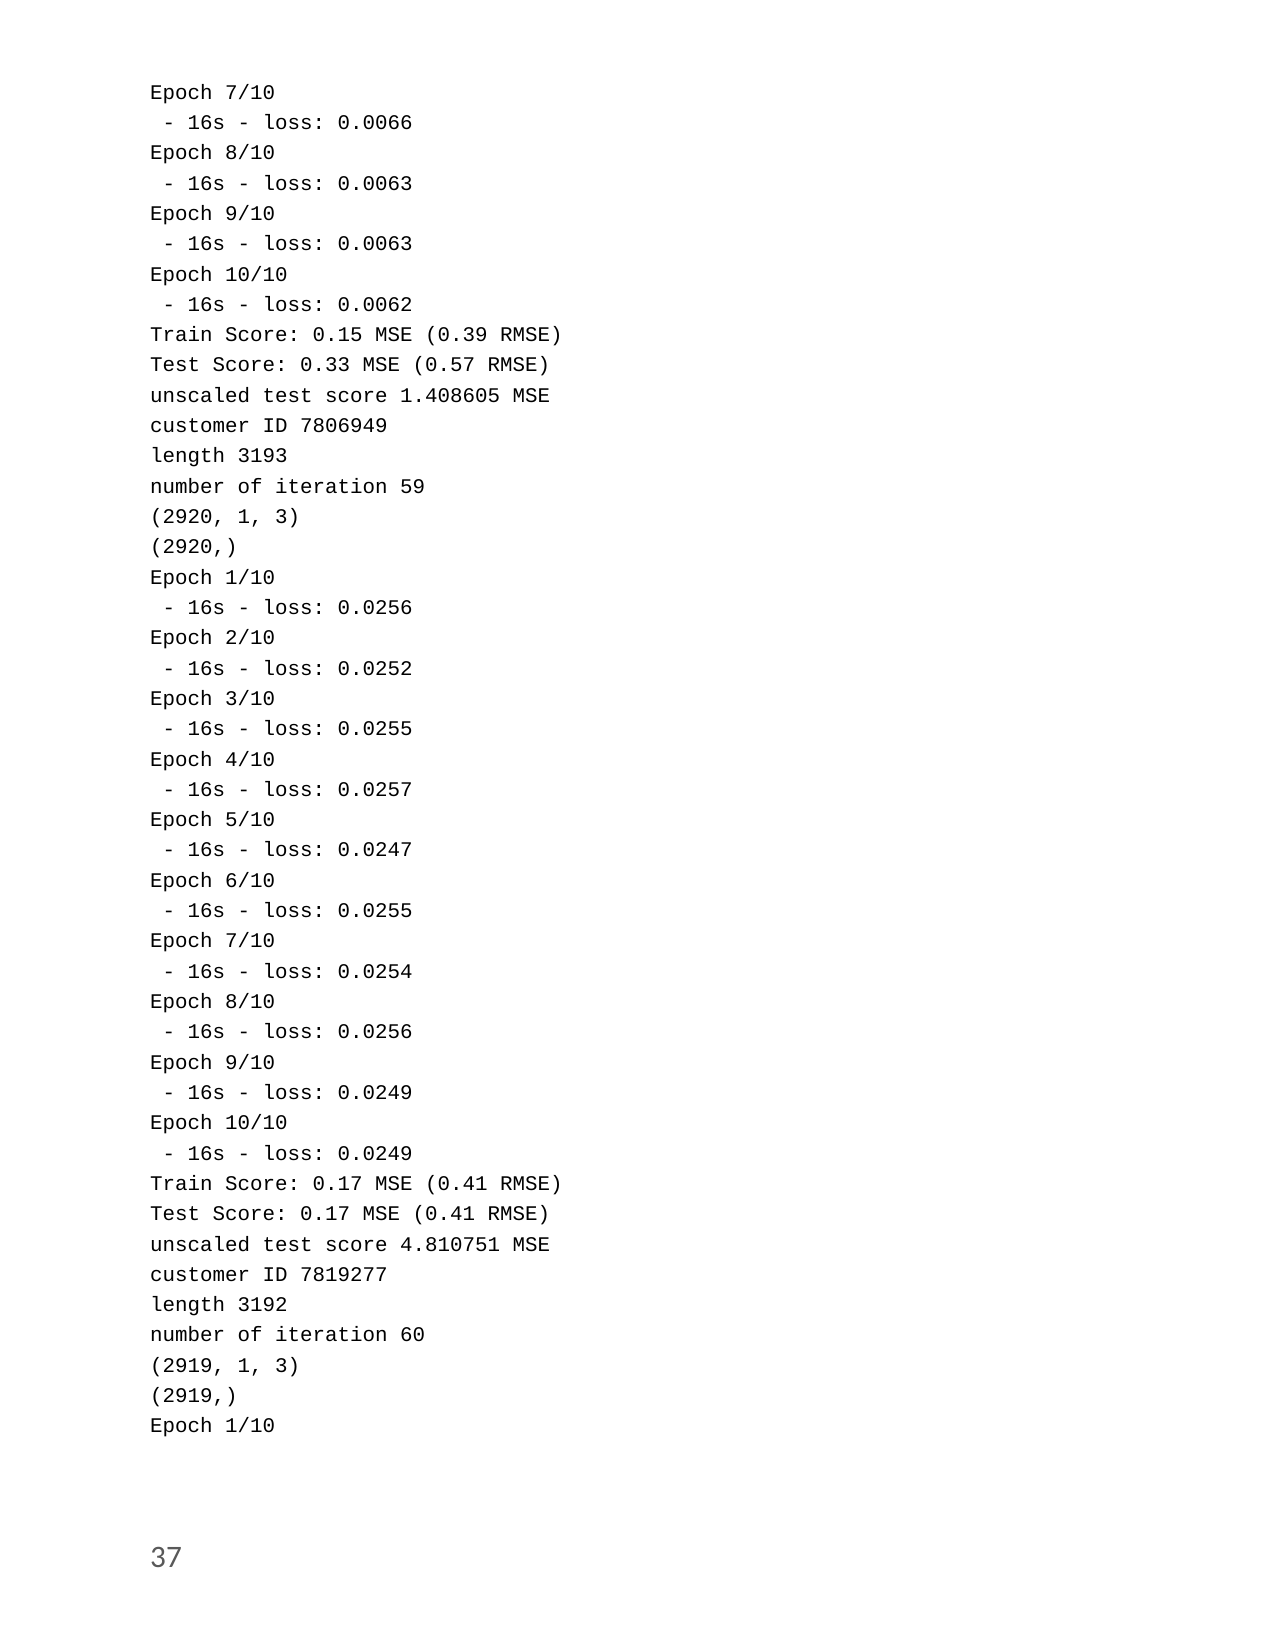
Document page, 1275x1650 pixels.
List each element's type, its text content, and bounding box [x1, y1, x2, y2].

text length 3192 [150, 1287, 1125, 1318]
text Epoch 9/10 [150, 1045, 1125, 1075]
text Epoch 8/10 [150, 984, 1125, 1015]
text Epoch 8/10 [150, 136, 1125, 166]
text Test Score: 0.17 MSE (0.41 RMSE) [150, 1197, 1125, 1227]
text Epoch 2/10 [150, 621, 1125, 651]
text (2919, 1, 3) [150, 1348, 1125, 1378]
text number of iteration 60 [150, 1318, 1125, 1348]
text Epoch 5/10 [150, 802, 1125, 833]
text Test Score: 0.33 MSE (0.57 RMSE) [150, 348, 1125, 378]
text Epoch 3/10 [150, 681, 1125, 712]
text Epoch 7/10 [150, 924, 1125, 954]
text customer ID 7819277 [150, 1257, 1125, 1287]
text Train Score: 0.17 MSE (0.41 RMSE) [150, 1166, 1125, 1197]
text Epoch 6/10 [150, 863, 1125, 893]
text (2920, 1, 3) [150, 499, 1125, 530]
text Epoch 10/10 [150, 1106, 1125, 1136]
text Epoch 4/10 [150, 742, 1125, 772]
text - 16s - loss: 0.0252 [150, 651, 1125, 681]
text - 16s - loss: 0.0254 [150, 954, 1125, 984]
text unscaled test score 1.408605 MSE [150, 378, 1125, 408]
text - 16s - loss: 0.0249 [150, 1136, 1125, 1166]
text Train Score: 0.15 MSE (0.39 RMSE) [150, 317, 1125, 348]
text Epoch 7/10 [150, 75, 1125, 105]
text - 16s - loss: 0.0247 [150, 833, 1125, 863]
text length 3193 [150, 439, 1125, 469]
text customer ID 7806949 [150, 408, 1125, 439]
text Epoch 1/10 [150, 560, 1125, 590]
text - 16s - loss: 0.0255 [150, 712, 1125, 742]
text Epoch 1/10 [150, 1409, 1125, 1439]
text - 16s - loss: 0.0062 [150, 287, 1125, 317]
text - 16s - loss: 0.0255 [150, 893, 1125, 924]
text (2920,) [150, 530, 1125, 560]
text unscaled test score 4.810751 MSE [150, 1227, 1125, 1257]
text (2919,) [150, 1378, 1125, 1409]
text - 16s - loss: 0.0249 [150, 1075, 1125, 1106]
text - 16s - loss: 0.0066 [150, 105, 1125, 136]
text - 16s - loss: 0.0256 [150, 1015, 1125, 1045]
text - 16s - loss: 0.0257 [150, 772, 1125, 802]
text - 16s - loss: 0.0256 [150, 590, 1125, 621]
text number of iteration 59 [150, 469, 1125, 499]
text Epoch 10/10 [150, 257, 1125, 287]
text - 16s - loss: 0.0063 [150, 166, 1125, 196]
text Epoch 9/10 [150, 196, 1125, 227]
text - 16s - loss: 0.0063 [150, 227, 1125, 257]
